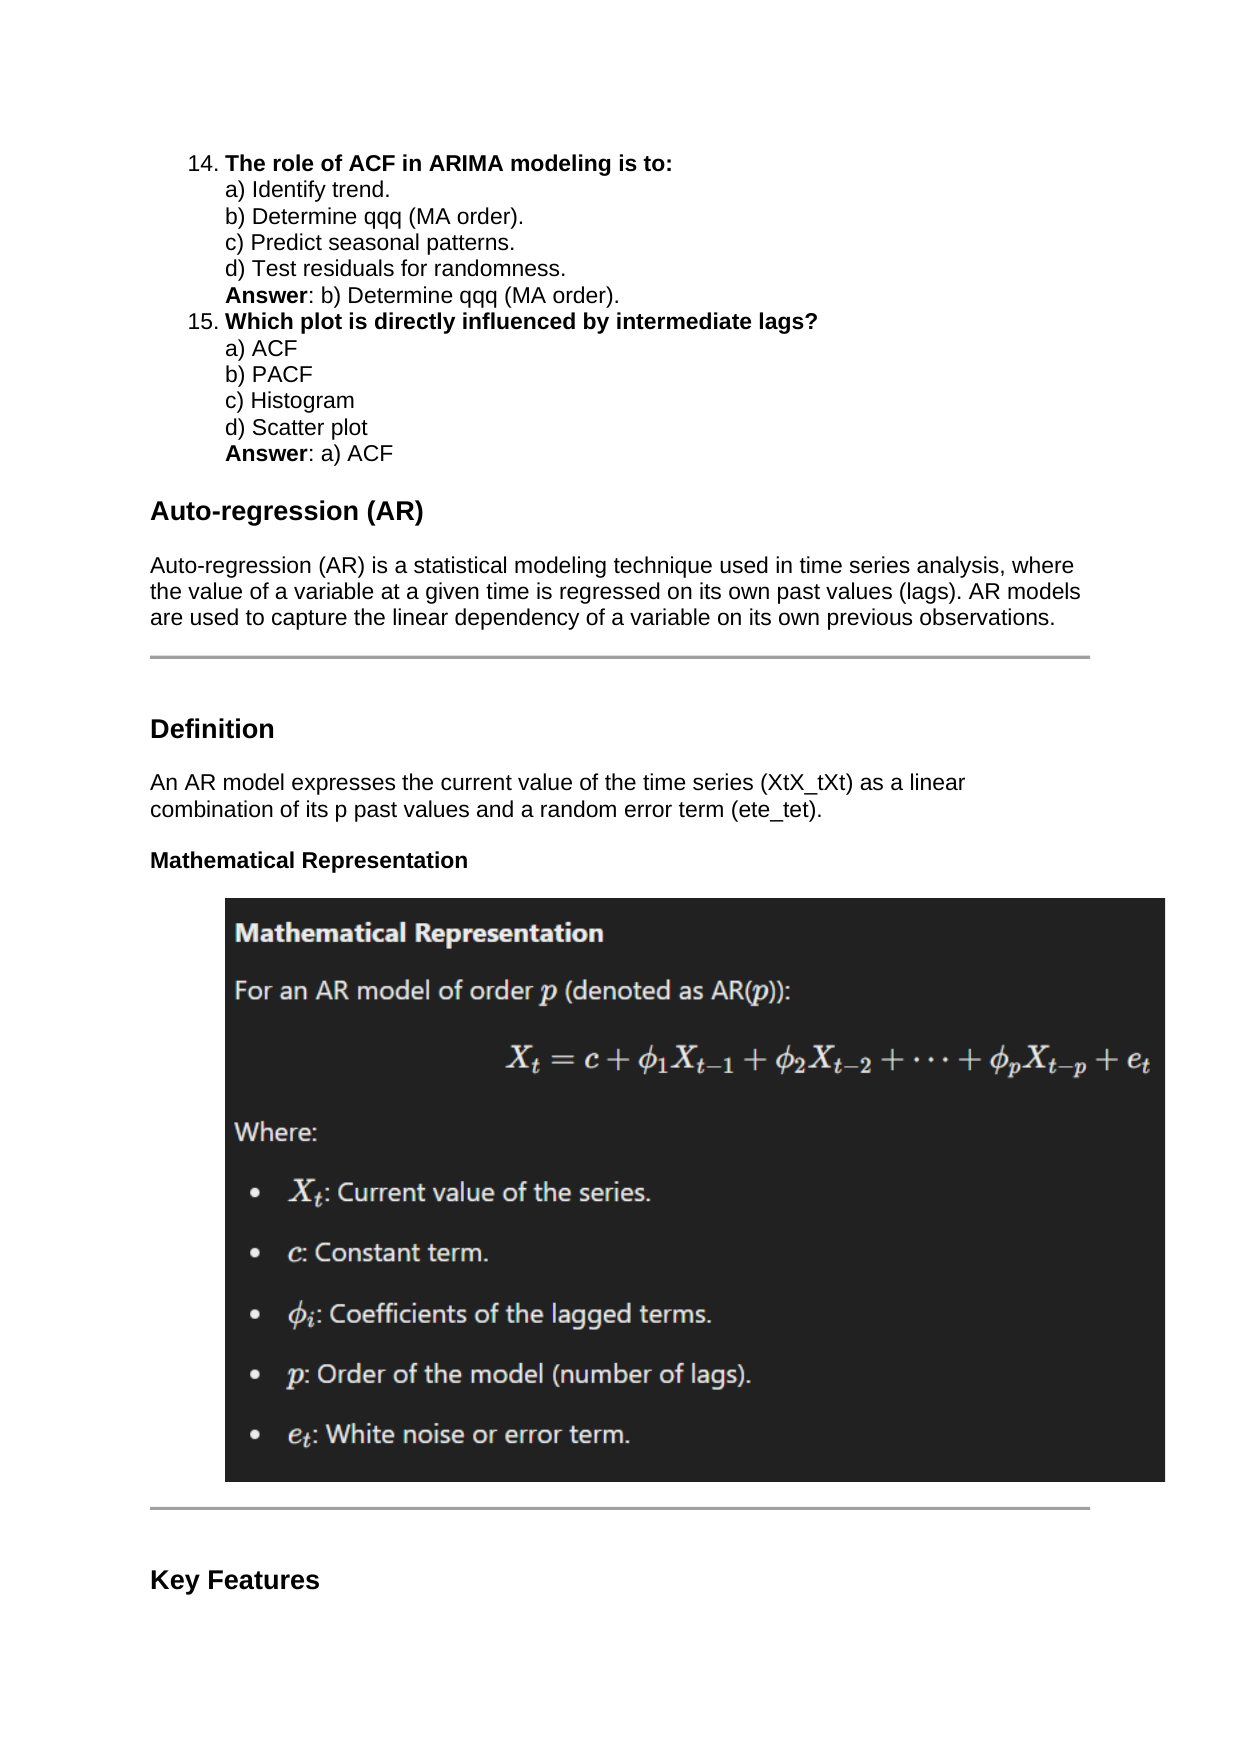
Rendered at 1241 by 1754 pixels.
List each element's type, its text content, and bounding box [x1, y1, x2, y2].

list Which plot is directly influenced by intermediate lags? a) ACF b) PACF c) Histogram d) Scatter plot Answer: a) ACF [187, 308, 1090, 466]
subtitle Definition [150, 713, 1090, 744]
subtitle Key Features [150, 1564, 1090, 1595]
text An AR model expresses the current value of the time series (XtX_tXt​) as a linear combination of its p past values and a random error term (ete_tet​). [150, 769, 1090, 822]
list The role of ACF in ARIMA modeling is to: a) Identify trend. b) Determine qqq (MA order). c) Predict seasonal patterns. d) Test residuals for randomness. Answer: b) Determine qqq (MA order). [187, 150, 1090, 308]
subtitle Mathematical Representation [150, 847, 1090, 873]
picture [225, 898, 1166, 1482]
text Auto-regression (AR) is a statistical modeling technique used in time series analysis, where the value of a variable at a given time is regressed on its own past values (lags). AR models are used to capture the linear dependency of a variable on its own previous observations. [150, 552, 1090, 631]
subtitle Auto-regression (AR) [150, 495, 1090, 527]
